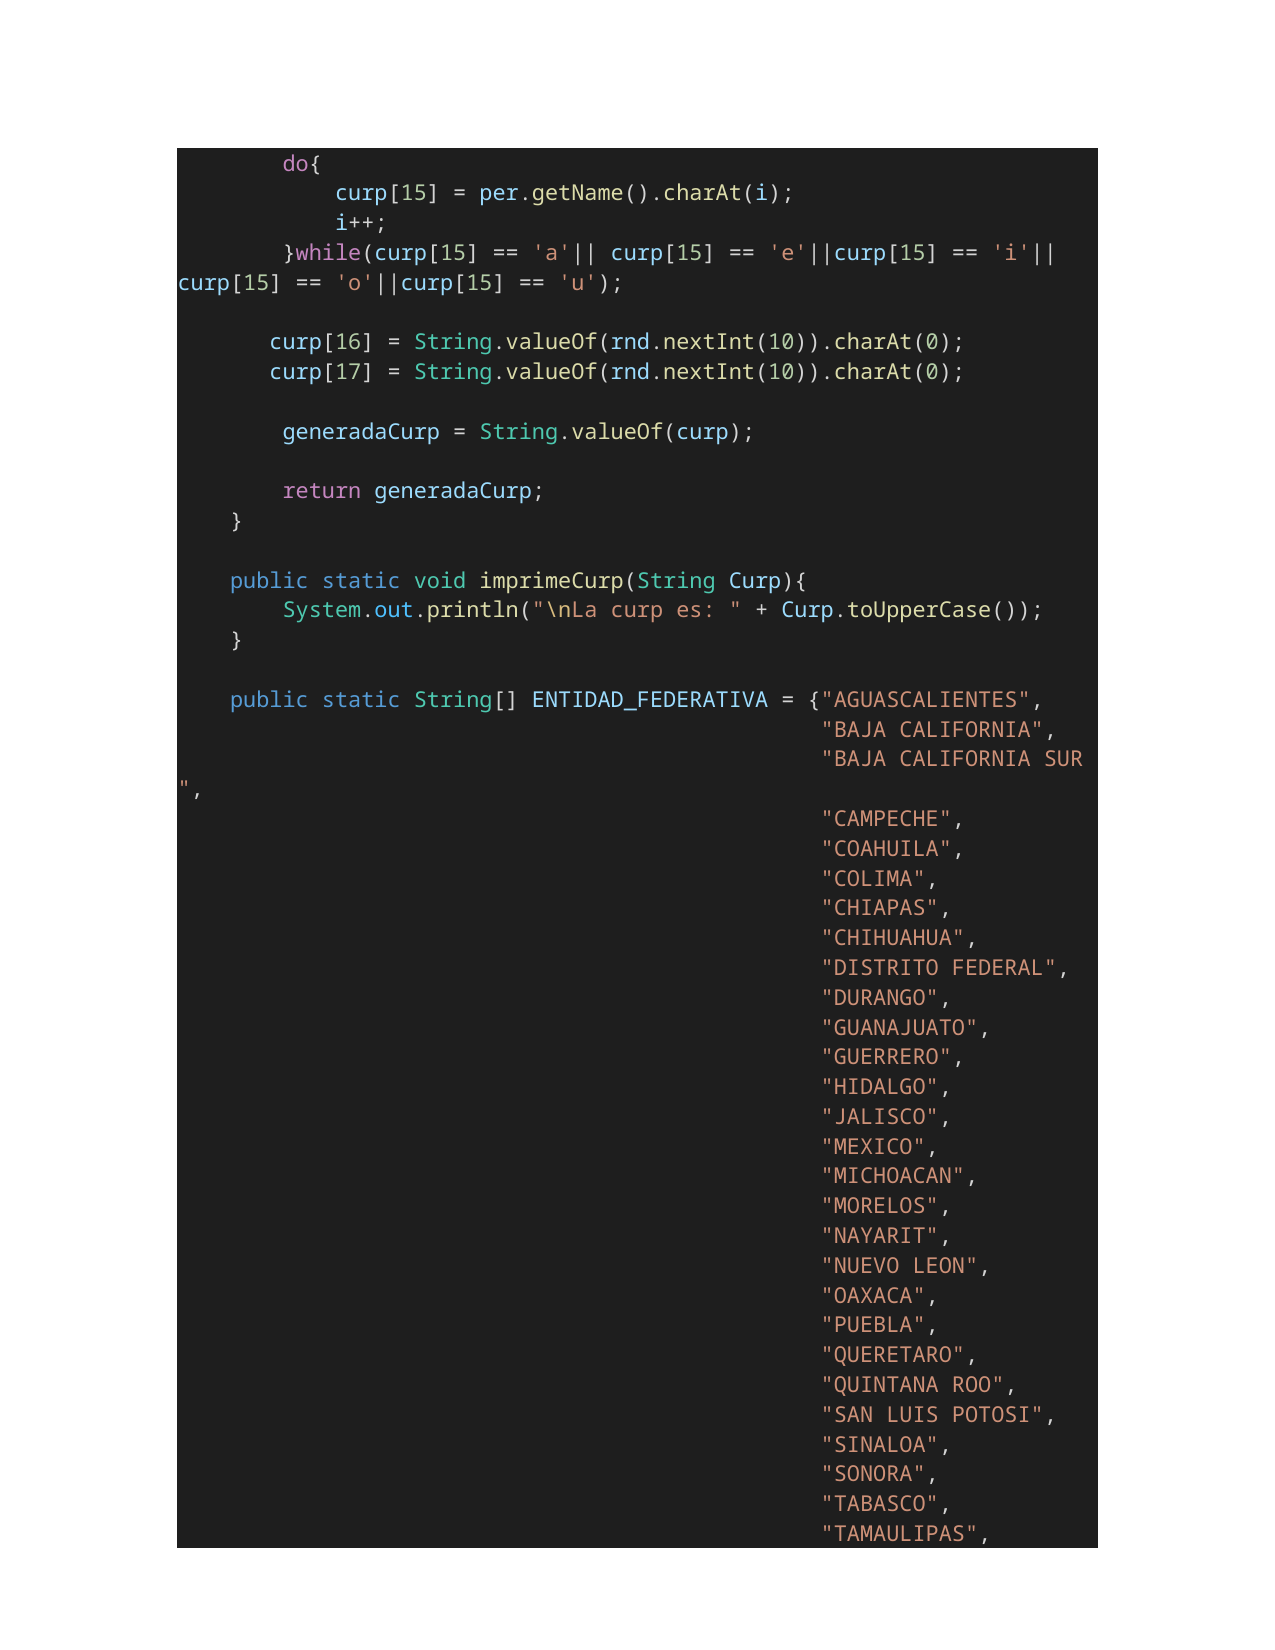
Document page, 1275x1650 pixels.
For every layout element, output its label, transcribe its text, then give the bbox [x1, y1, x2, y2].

text public static void imprimeCurp(String Curp){ [177, 565, 1098, 594]
text "CAMPECHE", [177, 803, 1098, 833]
text "SINALOA", [177, 1429, 1098, 1458]
text "TABASCO", [177, 1488, 1098, 1518]
text "HIDALGO", [177, 1071, 1098, 1101]
text return generadaCurp; [177, 475, 1098, 505]
text i++; [177, 207, 1098, 237]
text "TAMAULIPAS", [177, 1518, 1098, 1548]
text "BAJA CALIFORNIA", [177, 714, 1098, 743]
text generadaCurp = String.valueOf(curp); [177, 416, 1098, 446]
text "CHIHUAHUA", [177, 922, 1098, 952]
text curp[17] = String.valueOf(rnd.nextInt(10)).charAt(0); [177, 356, 1098, 386]
text "NAYARIT", [177, 1220, 1098, 1250]
text "PUEBLA", [177, 1309, 1098, 1339]
text "MEXICO", [177, 1131, 1098, 1161]
text public static String[] ENTIDAD_FEDERATIVA = {"AGUASCALIENTES", [177, 684, 1098, 714]
text "SAN LUIS POTOSI", [177, 1399, 1098, 1429]
text }while(curp[15] == 'a'|| curp[15] == 'e'||curp[15] == 'i'||curp[15] == 'o'||curp[15] == 'u'); [177, 237, 1098, 297]
text } [177, 624, 1098, 654]
text "GUANAJUATO", [177, 1012, 1098, 1041]
text "MORELOS", [177, 1190, 1098, 1220]
text "NUEVO LEON", [177, 1250, 1098, 1280]
text "CHIAPAS", [177, 892, 1098, 922]
text curp[16] = String.valueOf(rnd.nextInt(10)).charAt(0); [177, 326, 1098, 356]
text curp[15] = per.getName().charAt(i); [177, 177, 1098, 207]
text System.out.println("\nLa curp es: " + Curp.toUpperCase()); [177, 594, 1098, 624]
text "DURANGO", [177, 982, 1098, 1012]
text "GUERRERO", [177, 1041, 1098, 1071]
text "COLIMA", [177, 863, 1098, 892]
text } [177, 505, 1098, 535]
text "MICHOACAN", [177, 1161, 1098, 1190]
text "QUERETARO", [177, 1339, 1098, 1369]
text "OAXACA", [177, 1280, 1098, 1309]
text "COAHUILA", [177, 833, 1098, 863]
text do{ [177, 148, 1098, 177]
text "QUINTANA ROO", [177, 1369, 1098, 1399]
text "JALISCO", [177, 1101, 1098, 1131]
text "DISTRITO FEDERAL", [177, 952, 1098, 982]
text "BAJA CALIFORNIA SUR", [177, 743, 1098, 803]
text "SONORA", [177, 1458, 1098, 1488]
